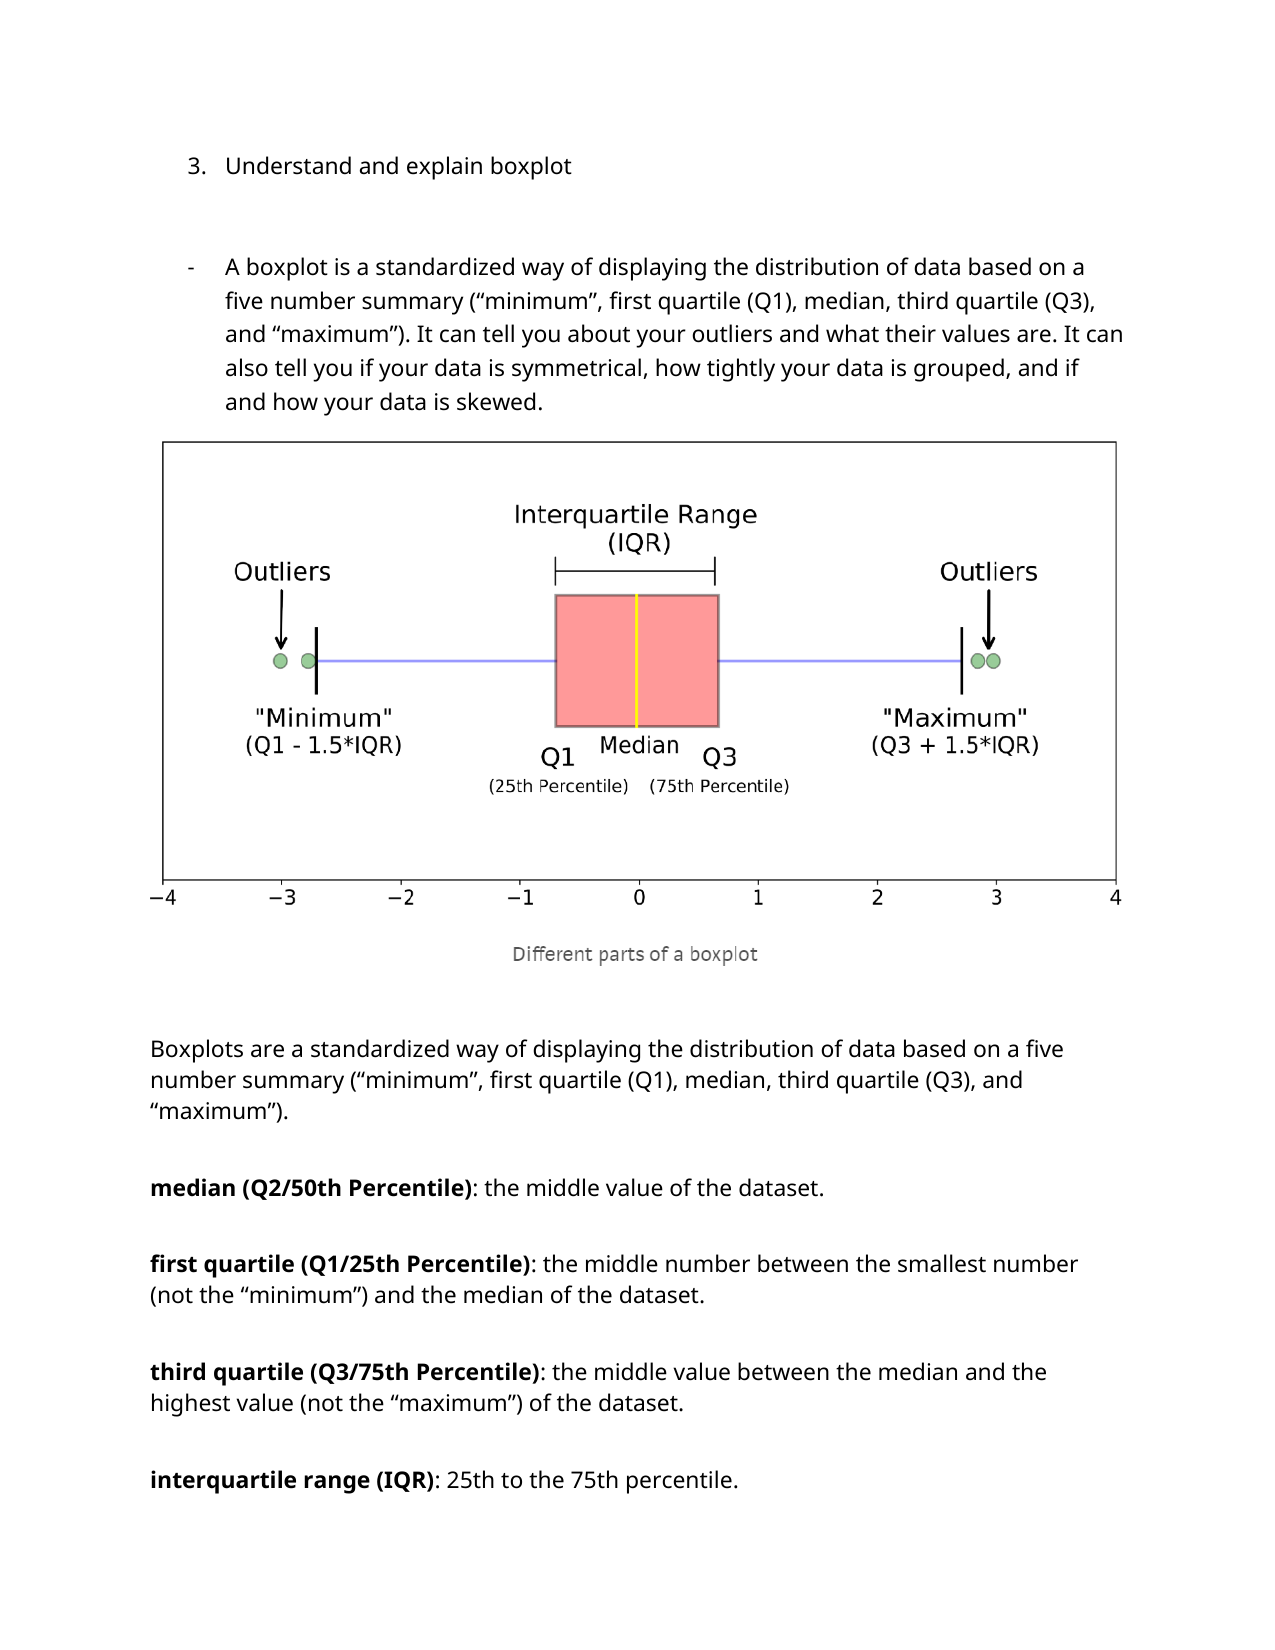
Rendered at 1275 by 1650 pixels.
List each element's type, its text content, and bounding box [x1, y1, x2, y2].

list A boxplot is a standardized way of displaying the distribution of data based on a five number summary (“minimum”, first quartile (Q1), median, third quartile (Q3), and “maximum”). It can tell you about your outliers and what their values are. It can also tell you if your data is symmetrical, how tightly your data is grouped, and if and how your data is skewed. [187, 251, 1125, 417]
list Understand and explain boxplot [187, 150, 1125, 181]
text interquartile range (IQR): 25th to the 75th percentile. [150, 1464, 1125, 1495]
text third quartile (Q3/75th Percentile): the middle value between the median and the highest value (not the “maximum”) of the dataset. [150, 1356, 1125, 1418]
text first quartile (Q1/25th Percentile): the middle number between the smallest number (not the “minimum”) and the median of the dataset. [150, 1248, 1125, 1311]
picture [150, 436, 1125, 971]
text median (Q2/50th Percentile): the middle value of the dataset. [150, 1172, 1125, 1203]
text Boxplots are a standardized way of displaying the distribution of data based on a five number summary (“minimum”, first quartile (Q1), median, third quartile (Q3), and “maximum”). [150, 1033, 1125, 1126]
